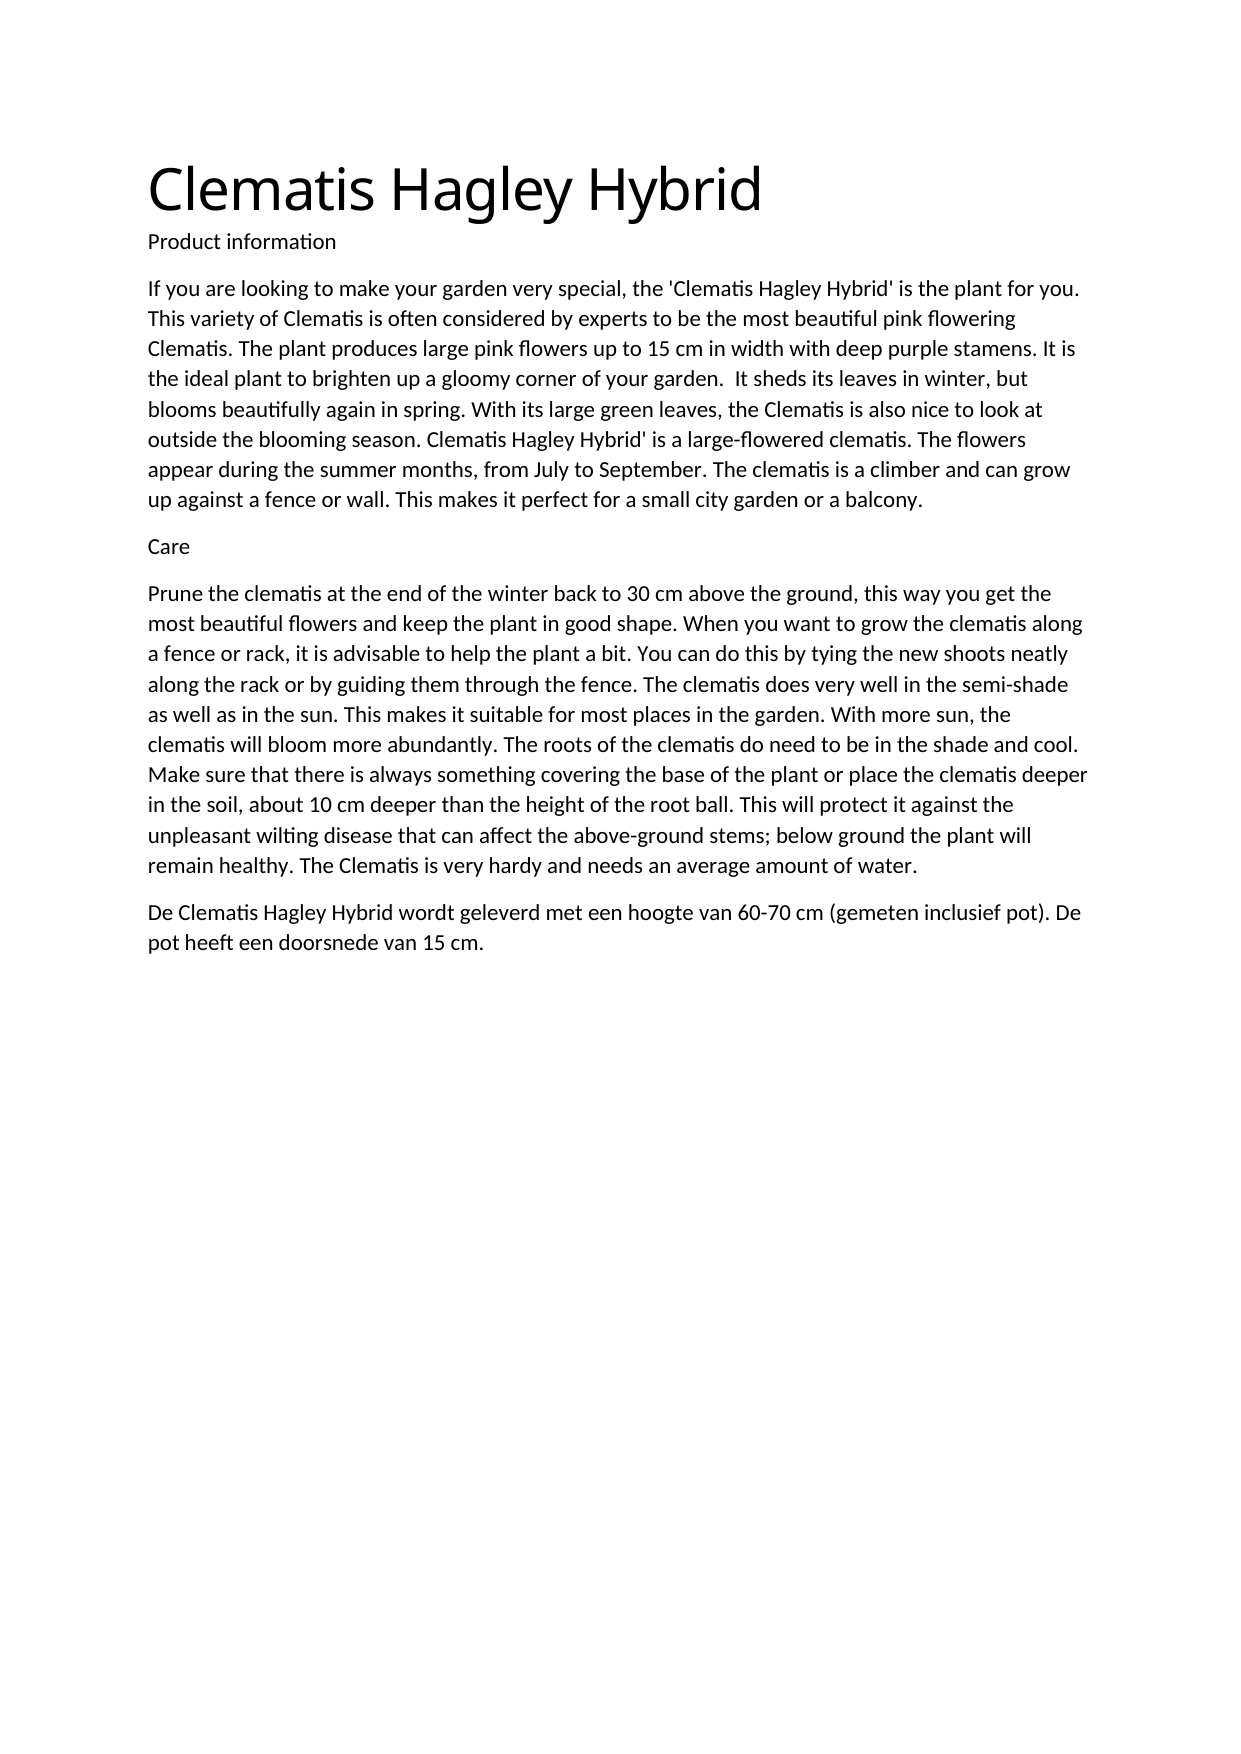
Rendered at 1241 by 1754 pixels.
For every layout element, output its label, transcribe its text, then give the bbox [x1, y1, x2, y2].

text If you are looking to make your garden very special, the 'Clematis Hagley Hybrid' is the plant for you. This variety of Clematis is often considered by experts to be the most beautiful pink flowering Clematis. The plant produces large pink flowers up to 15 cm in width with deep purple stamens. It is the ideal plant to brighten up a gloomy corner of your garden. It sheds its leaves in winter, but blooms beautifully again in spring. With its large green leaves, the Clematis is also nice to look at outside the blooming season. Clematis Hagley Hybrid' is a large-flowered clematis. The flowers appear during the summer months, from July to September. The clematis is a climber and can grow up against a fence or wall. This makes it perfect for a small city garden or a balcony. [148, 274, 1093, 513]
text De Clematis Hagley Hybrid wordt geleverd met een hoogte van 60-70 cm (gemeten inclusief pot). De pot heeft een doorsnede van 15 cm. [148, 898, 1093, 956]
text Prune the clematis at the end of the winter back to 30 cm above the ground, this way you get the most beautiful flowers and keep the plant in good shape. When you want to grow the clematis along a fence or rack, it is advisable to help the plant a bit. You can do this by tying the new shoots neatly along the rack or by guiding them through the fence. The clematis does very well in the semi-shade as well as in the sun. This makes it suitable for most places in the garden. With more sun, the clematis will bloom more abundantly. The roots of the clematis do need to be in the shade and cool. Make sure that there is always something covering the base of the plant or place the clematis deeper in the soil, about 10 cm deeper than the height of the root ball. This will protect it against the unpleasant wilting disease that can affect the above-ground stems; below ground the plant will remain healthy. The Clematis is very hardy and needs an average amount of water. [148, 579, 1093, 879]
text Care [148, 532, 1093, 560]
text Product information [148, 227, 1093, 255]
title Clematis Hagley Hybrid [148, 148, 1093, 227]
